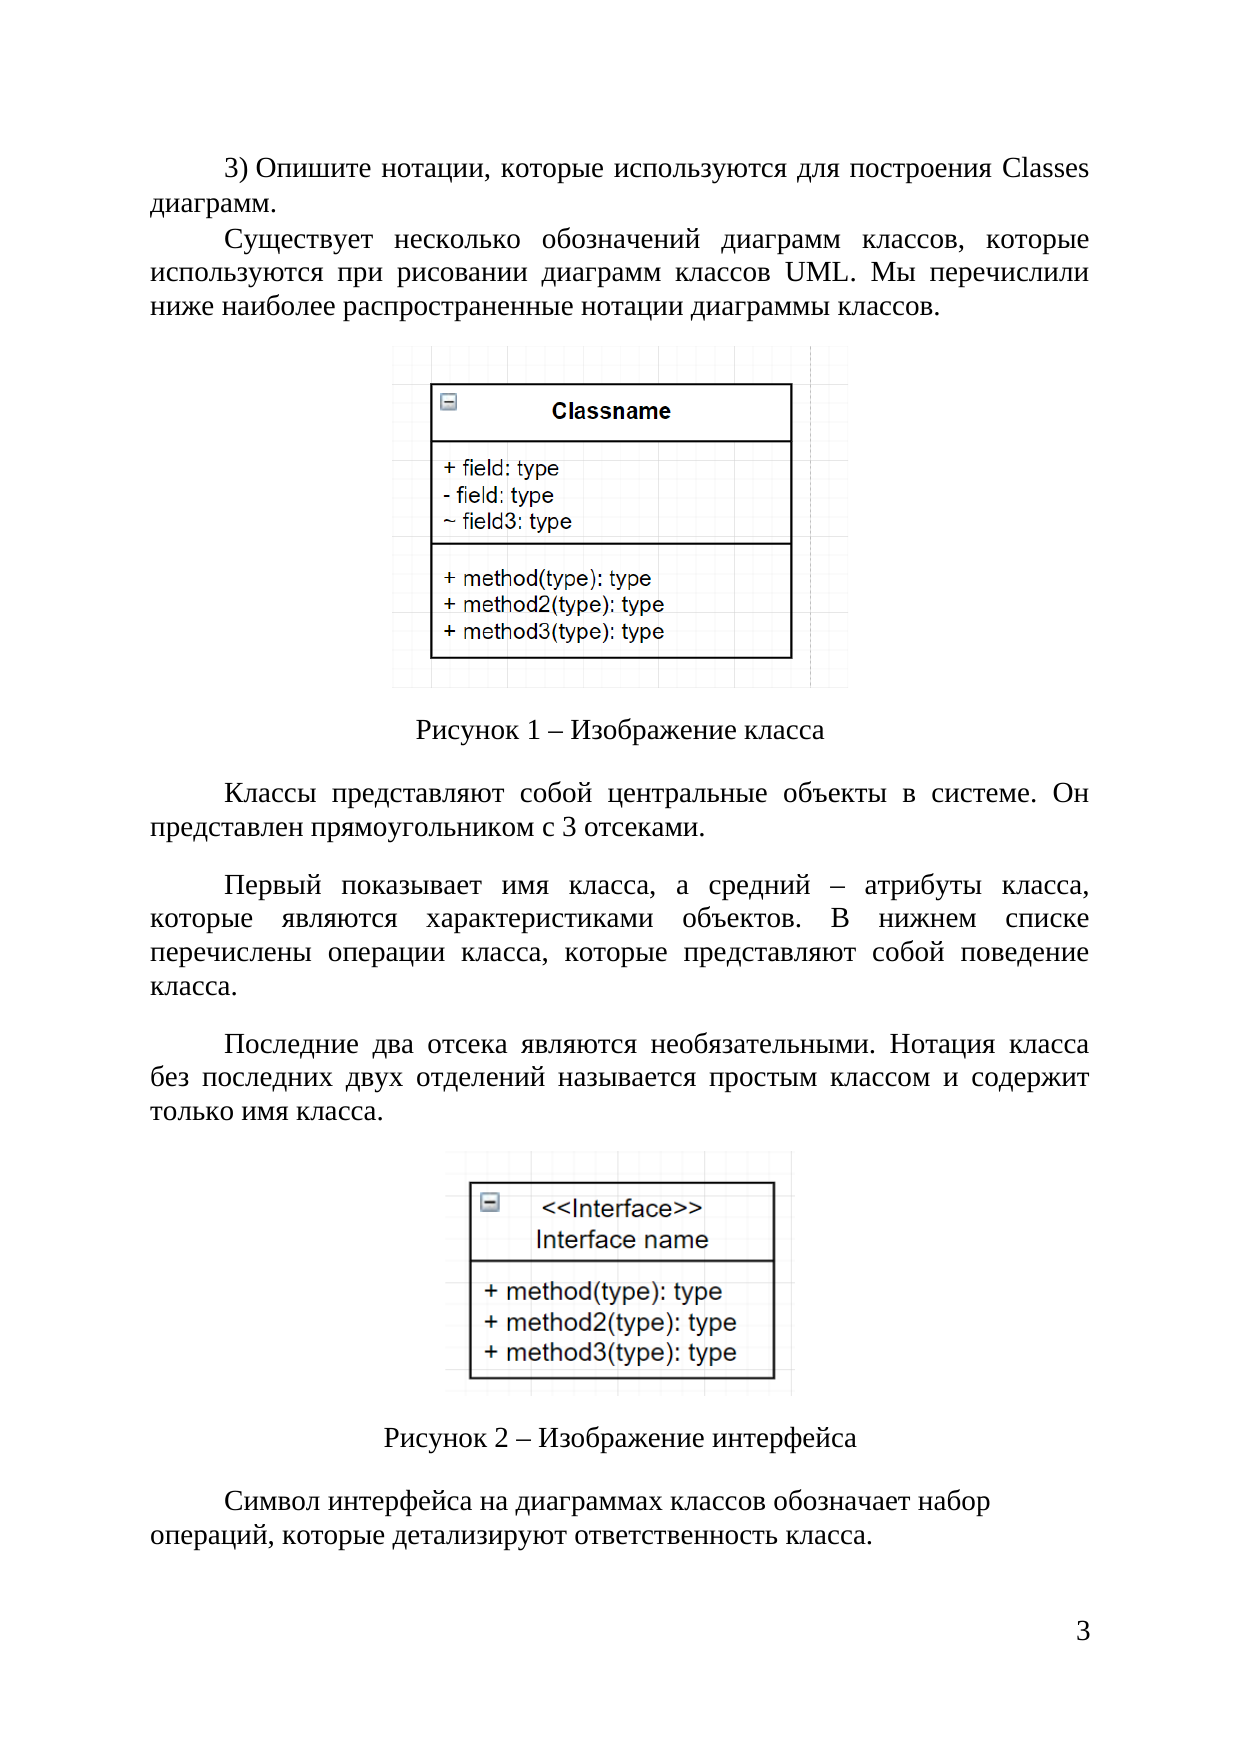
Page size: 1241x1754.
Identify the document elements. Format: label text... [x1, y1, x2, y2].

list Опишите нотации, которые используются для построения Classes диаграмм. [150, 150, 1090, 219]
text Существует несколько обозначений диаграмм классов, которые используются при рисовании диаграмм классов UML. Мы перечислили ниже наиболее распространенные нотации диаграммы классов. [150, 221, 1090, 322]
picture [392, 346, 849, 688]
text Первый показывает имя класса, а средний – атрибуты класса, которые являются характеристиками объектов. В нижнем списке перечислены операции класса, которые представляют собой поведение класса. [150, 867, 1090, 1001]
text Рисунок 1 – Изображение класса [150, 712, 1090, 746]
text Символ интерфейса на диаграммах классов обозначает набор операций, которые детализируют ответственность класса. [150, 1483, 1090, 1550]
text Последние два отсека являются необязательными. Нотация класса без последних двух отделений называется простым классом и содержит только имя класса. [150, 1026, 1090, 1127]
picture [445, 1151, 795, 1396]
text Рисунок 2 – Изображение интерфейса [150, 1421, 1090, 1454]
text Классы представляют собой центральные объекты в системе. Он представлен прямоугольником с 3 отсеками. [150, 775, 1090, 842]
